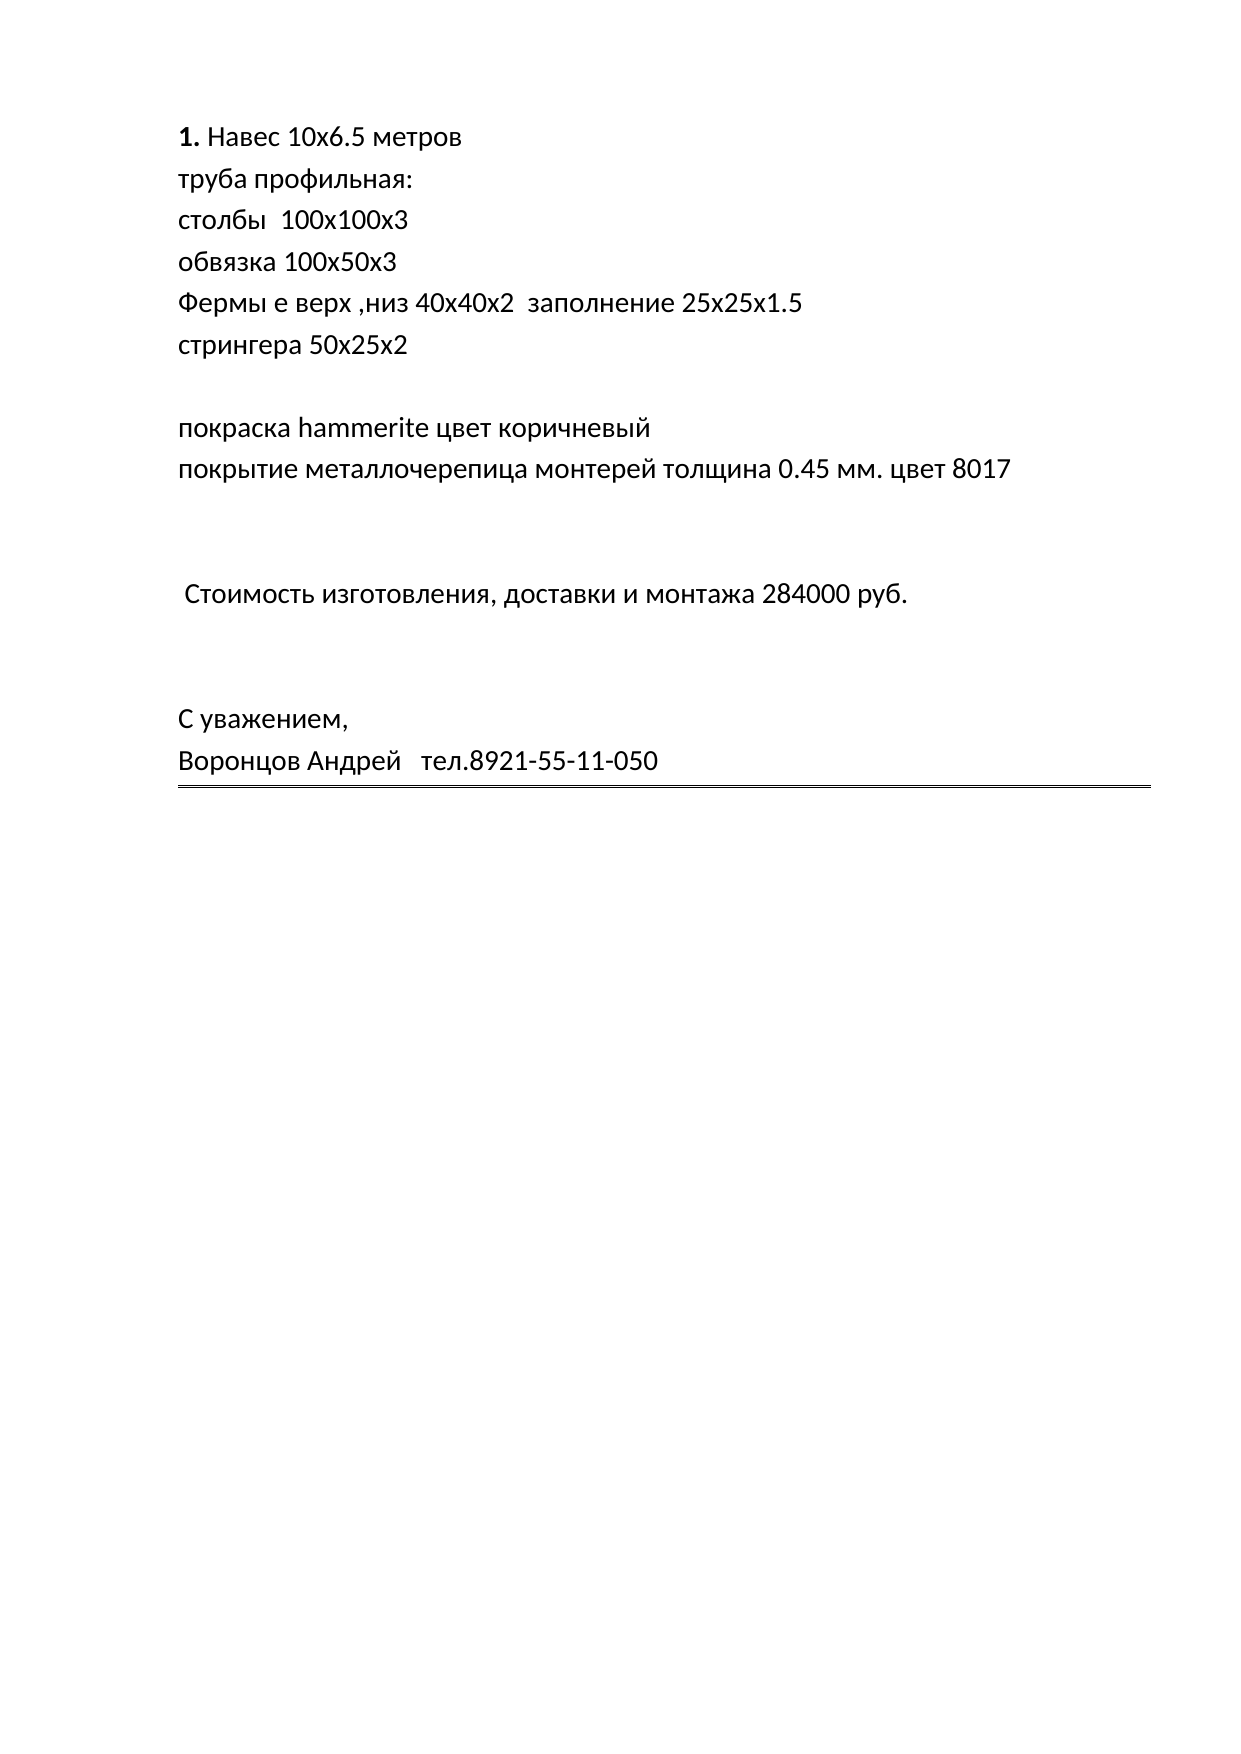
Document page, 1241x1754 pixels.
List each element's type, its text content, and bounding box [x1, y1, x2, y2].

text покрытие металлочерепица монтерей толщина 0.45 мм. цвет 8017 [178, 451, 1151, 486]
text Воронцов Андрей тел.8921-55-11-050 [178, 742, 1151, 785]
text обвязка 100х50х3 [178, 243, 1151, 278]
text покраска hammerite цвет коричневый [178, 409, 1151, 445]
text столбы 100х100х3 [178, 201, 1151, 237]
text 1. Навес 10х6.5 метров [178, 118, 1151, 154]
text С уважением, [178, 700, 1151, 736]
text труба профильная: [178, 160, 1151, 195]
text Стоимость изготовления, доставки и монтажа 284000 руб. [178, 575, 1151, 611]
text стрингера 50х25х2 [178, 326, 1151, 362]
text Фермы е верх ,низ 40х40х2 заполнение 25х25х1.5 [178, 284, 1151, 320]
